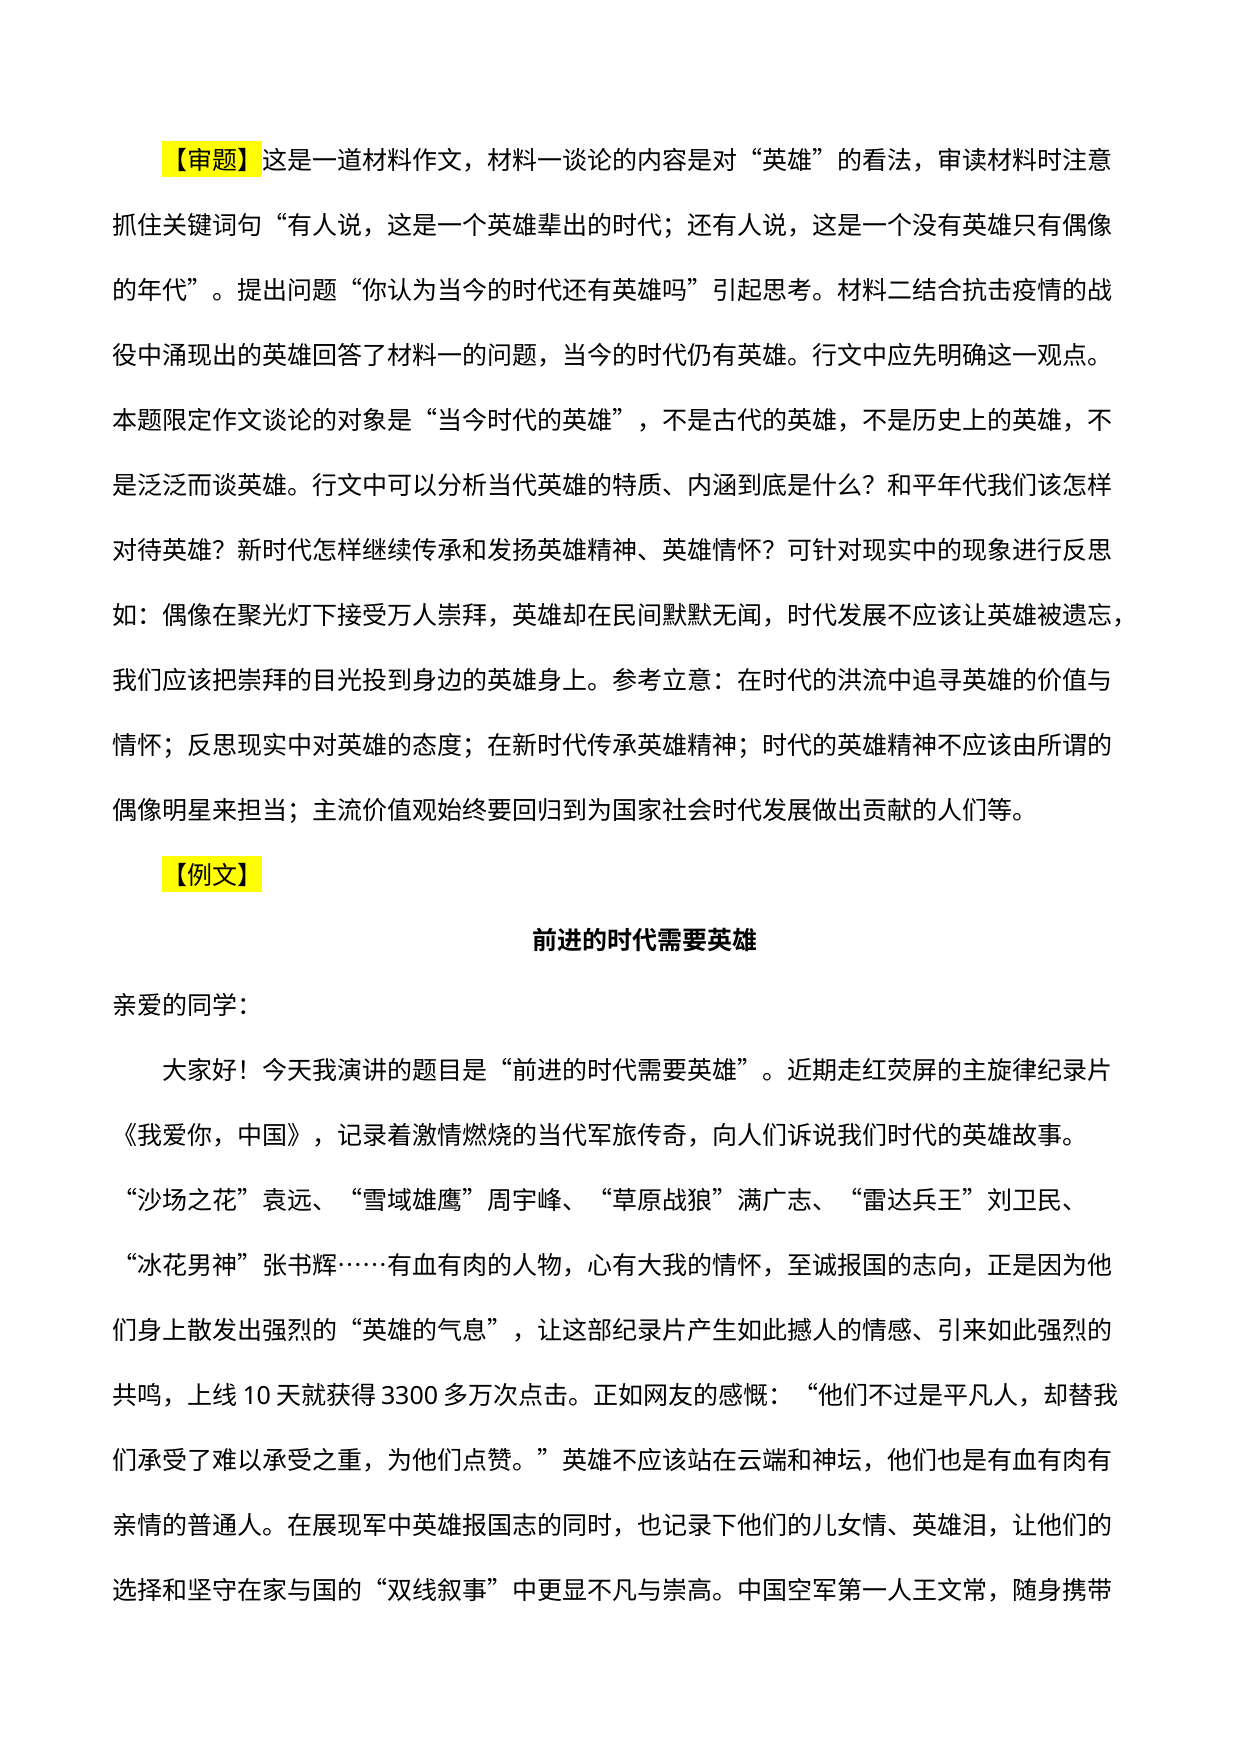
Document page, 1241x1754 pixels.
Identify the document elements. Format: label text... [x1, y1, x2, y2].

text 前进的时代需要英雄 [112, 906, 1128, 971]
text 【例文】 [112, 841, 1128, 906]
text 亲爱的同学： [112, 971, 1128, 1036]
text 【审题】这是一道材料作文，材料一谈论的内容是对“英雄”的看法，审读材料时注意抓住关键词句“有人说，这是一个英雄辈出的时代；还有人说，这是一个没有英雄只有偶像的年代”。提出问题“你认为当今的时代还有英雄吗”引起思考。材料二结合抗击疫情的战役中涌现出的英雄回答了材料一的问题，当今的时代仍有英雄。行文中应先明确这一观点。本题限定作文谈论的对象是“当今时代的英雄”，不是古代的英雄，不是历史上的英雄，不是泛泛而谈英雄。行文中可以分析当代英雄的特质、内涵到底是什么？和平年代我们该怎样对待英雄？新时代怎样继续传承和发扬英雄精神、英雄情怀？可针对现实中的现象进行反思如：偶像在聚光灯下接受万人崇拜，英雄却在民间默默无闻，时代发展不应该让英雄被遗忘，我们应该把崇拜的目光投到身边的英雄身上。参考立意：在时代的洪流中追寻英雄的价值与情怀；反思现实中对英雄的态度；在新时代传承英雄精神；时代的英雄精神不应该由所谓的偶像明星来担当；主流价值观始终要回归到为国家社会时代发展做出贡献的人们等。 [112, 126, 1128, 841]
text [112, 1036, 1128, 1621]
